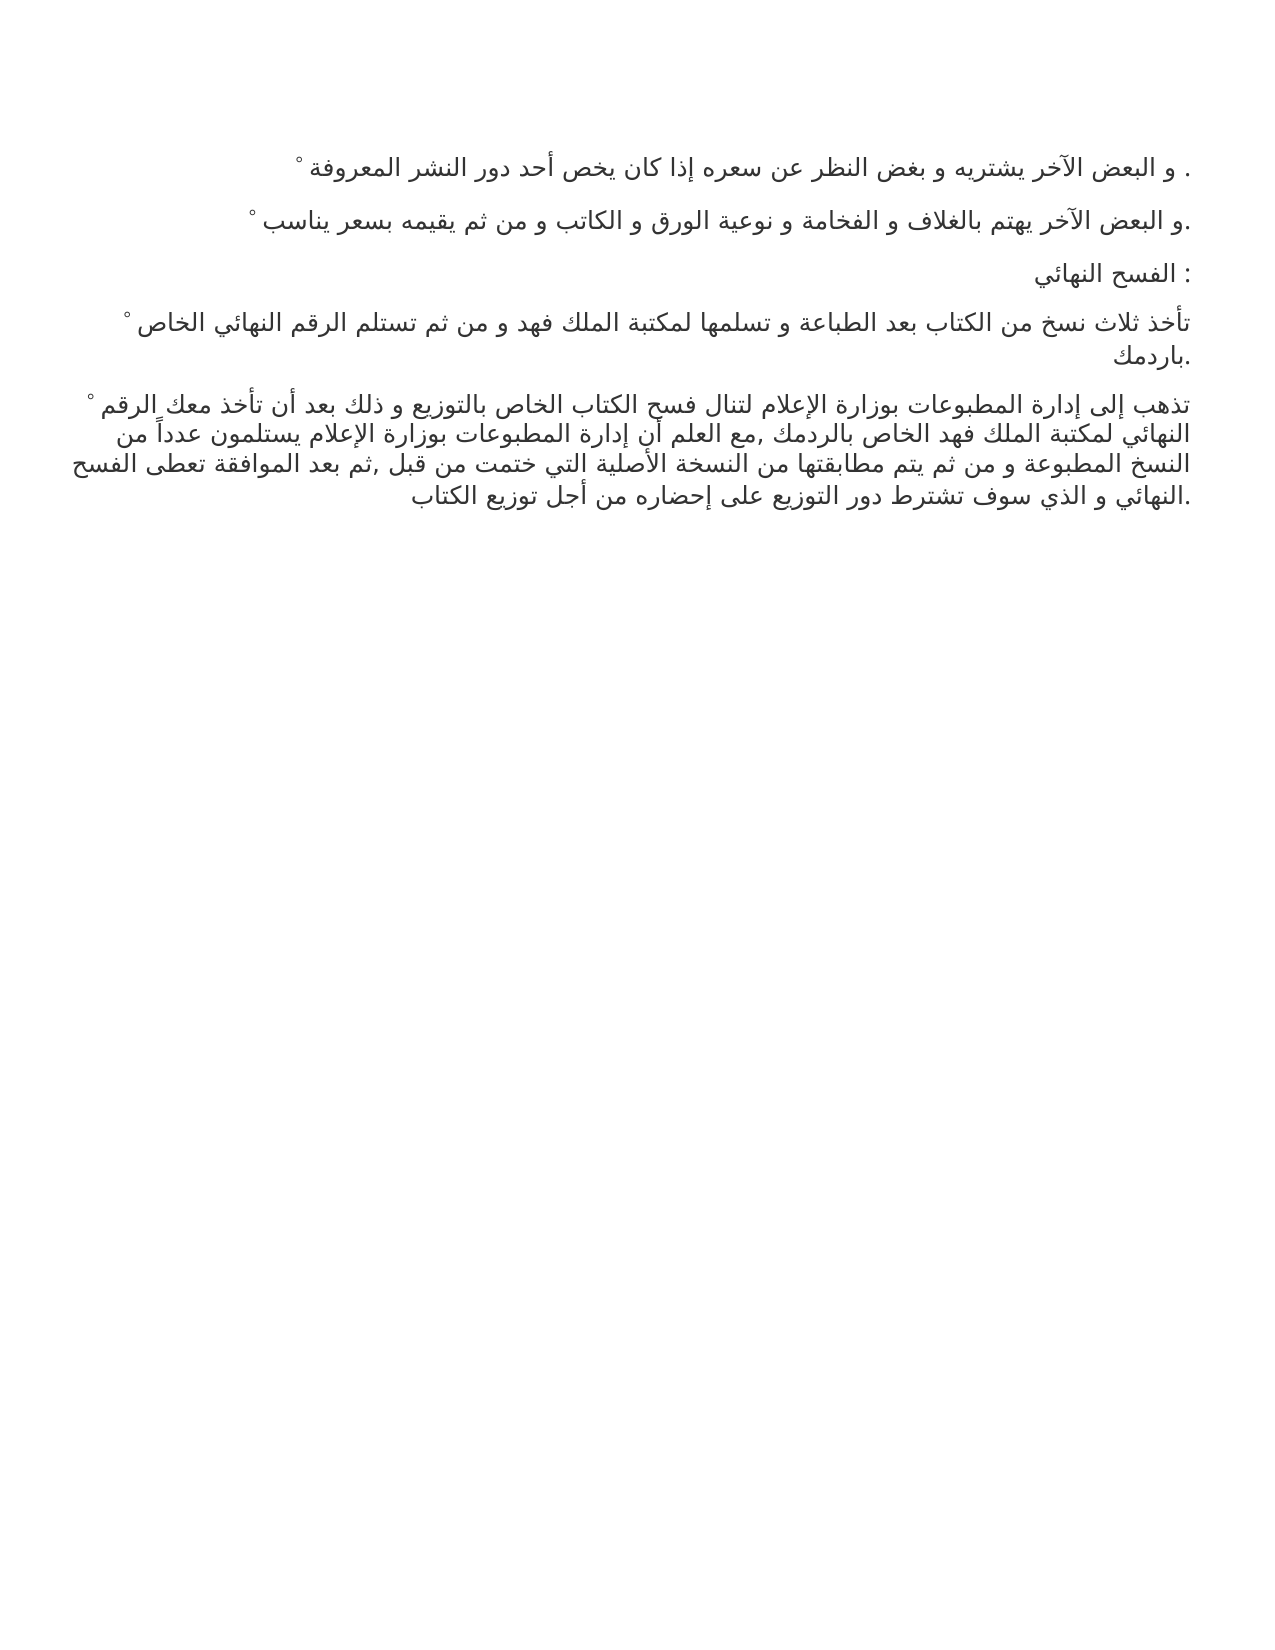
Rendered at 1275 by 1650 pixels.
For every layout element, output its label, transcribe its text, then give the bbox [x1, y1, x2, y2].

text تذهب إلى إدارة المطبوعات بوزارة الإعلام لتنال فسح الكتاب الخاص بالتوزيع و ذلك بعد أن تأخذ معك الرقم النهائي لمكتبة الملك فهد الخاص بالردمك ,مع العلم أن إدارة المطبوعات بوزارة الإعلام يستلمون عدداً من النسخ المطبوعة و من ثم يتم مطابقتها من النسخة الأصلية التي ختمت من قبل ,ثم بعد الموافقة تعطى الفسح النهائي و الذي سوف تشترط دور التوزيع على إحضاره من أجل توزيع الكتاب. [47, 390, 1191, 512]
text تأخذ ثلاث نسخ من الكتاب بعد الطباعة و تسلمها لمكتبة الملك فهد و من ثم تستلم الرقم النهائي الخاص باردمك. [47, 308, 1191, 372]
text الفسح النهائي : [47, 256, 1191, 290]
text و البعض الآخر يشتريه و بغض النظر عن سعره إذا كان يخص أحد دور النشر المعروفة . [47, 150, 1191, 184]
text و البعض الآخر يهتم بالغلاف و الفخامة و نوعية الورق و الكاتب و من ثم يقيمه بسعر يناسب. [47, 203, 1191, 237]
